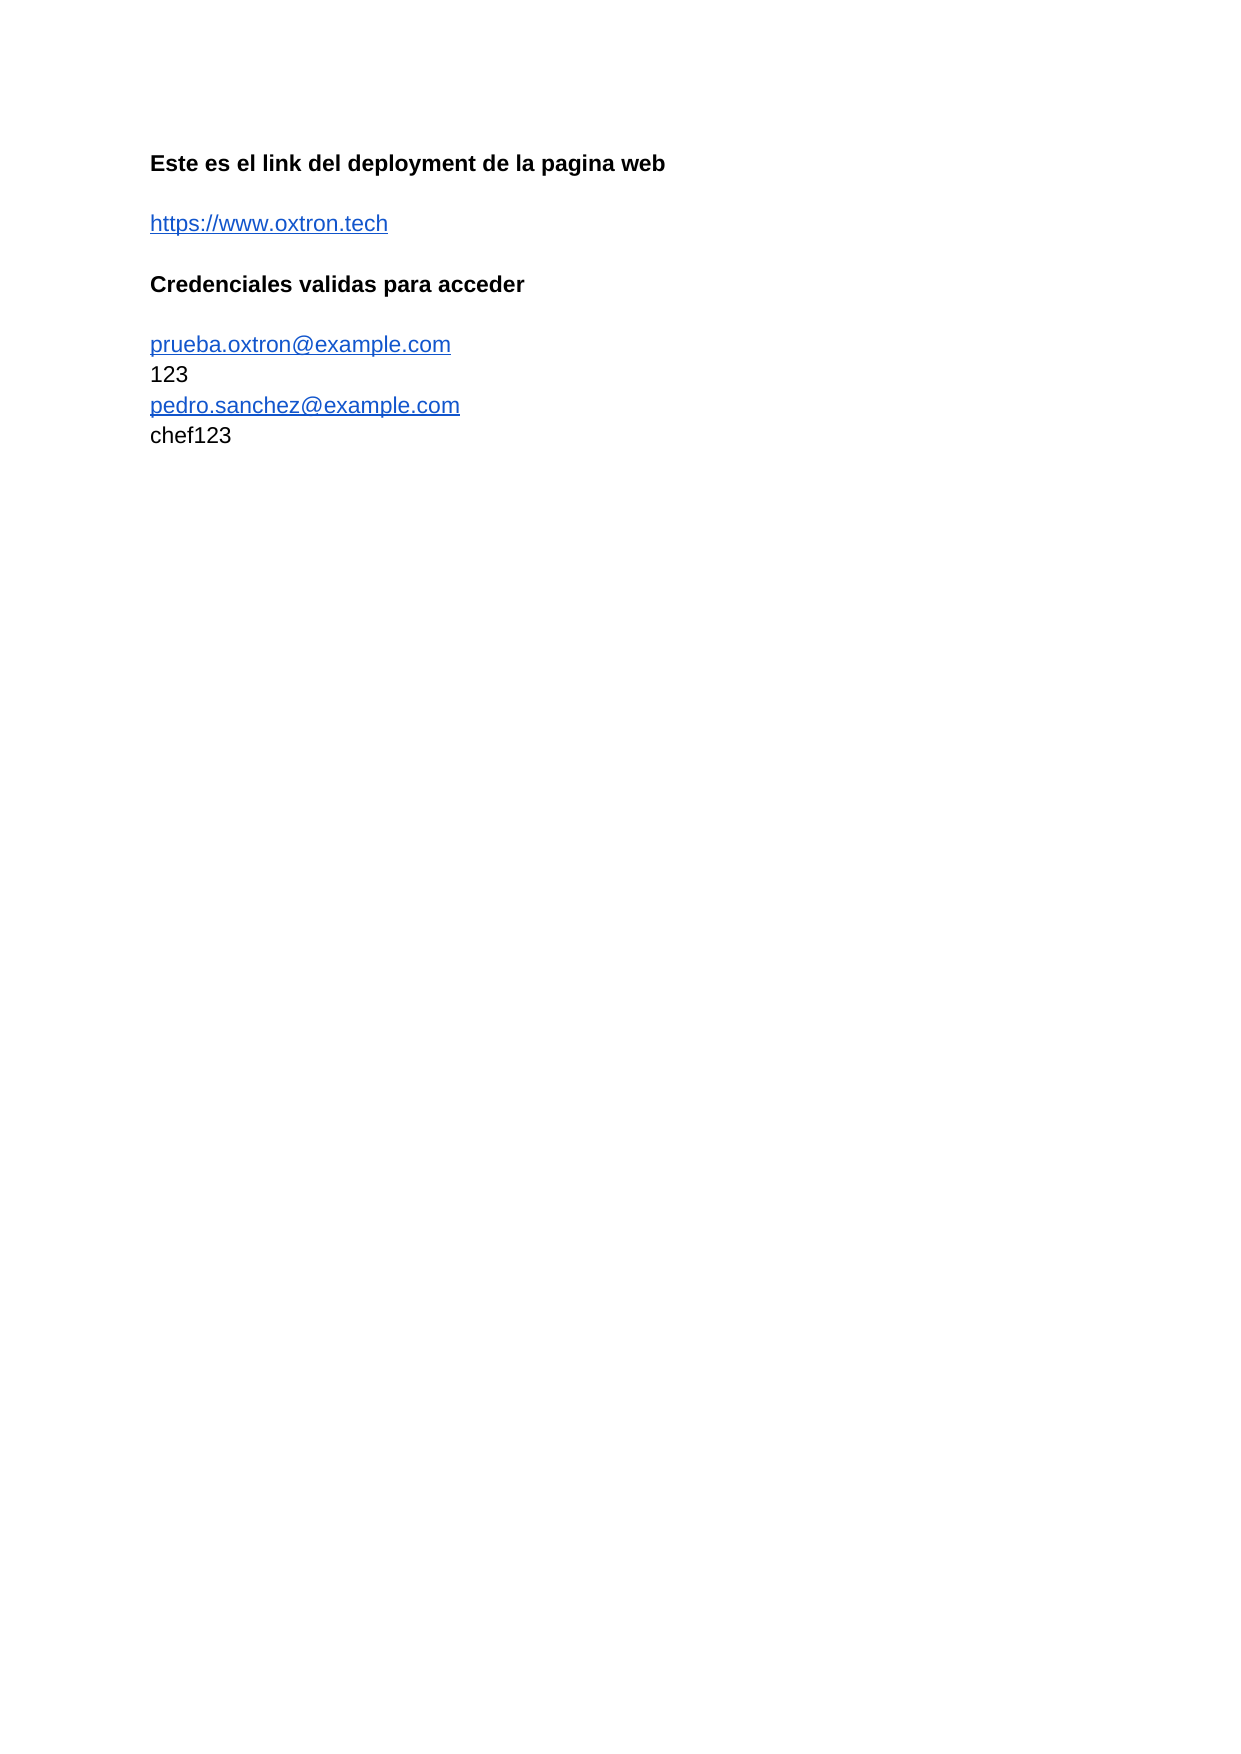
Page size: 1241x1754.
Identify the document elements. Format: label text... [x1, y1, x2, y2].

text prueba.oxtron@example.com [150, 331, 1090, 358]
text https://www.oxtron.tech [150, 210, 1090, 237]
text Este es el link del deployment de la pagina web [150, 150, 1090, 176]
text chef123 [150, 422, 1090, 448]
text Credenciales validas para acceder [150, 271, 1090, 297]
text 123 [150, 361, 1090, 388]
text pedro.sanchez@example.com [150, 392, 1090, 418]
